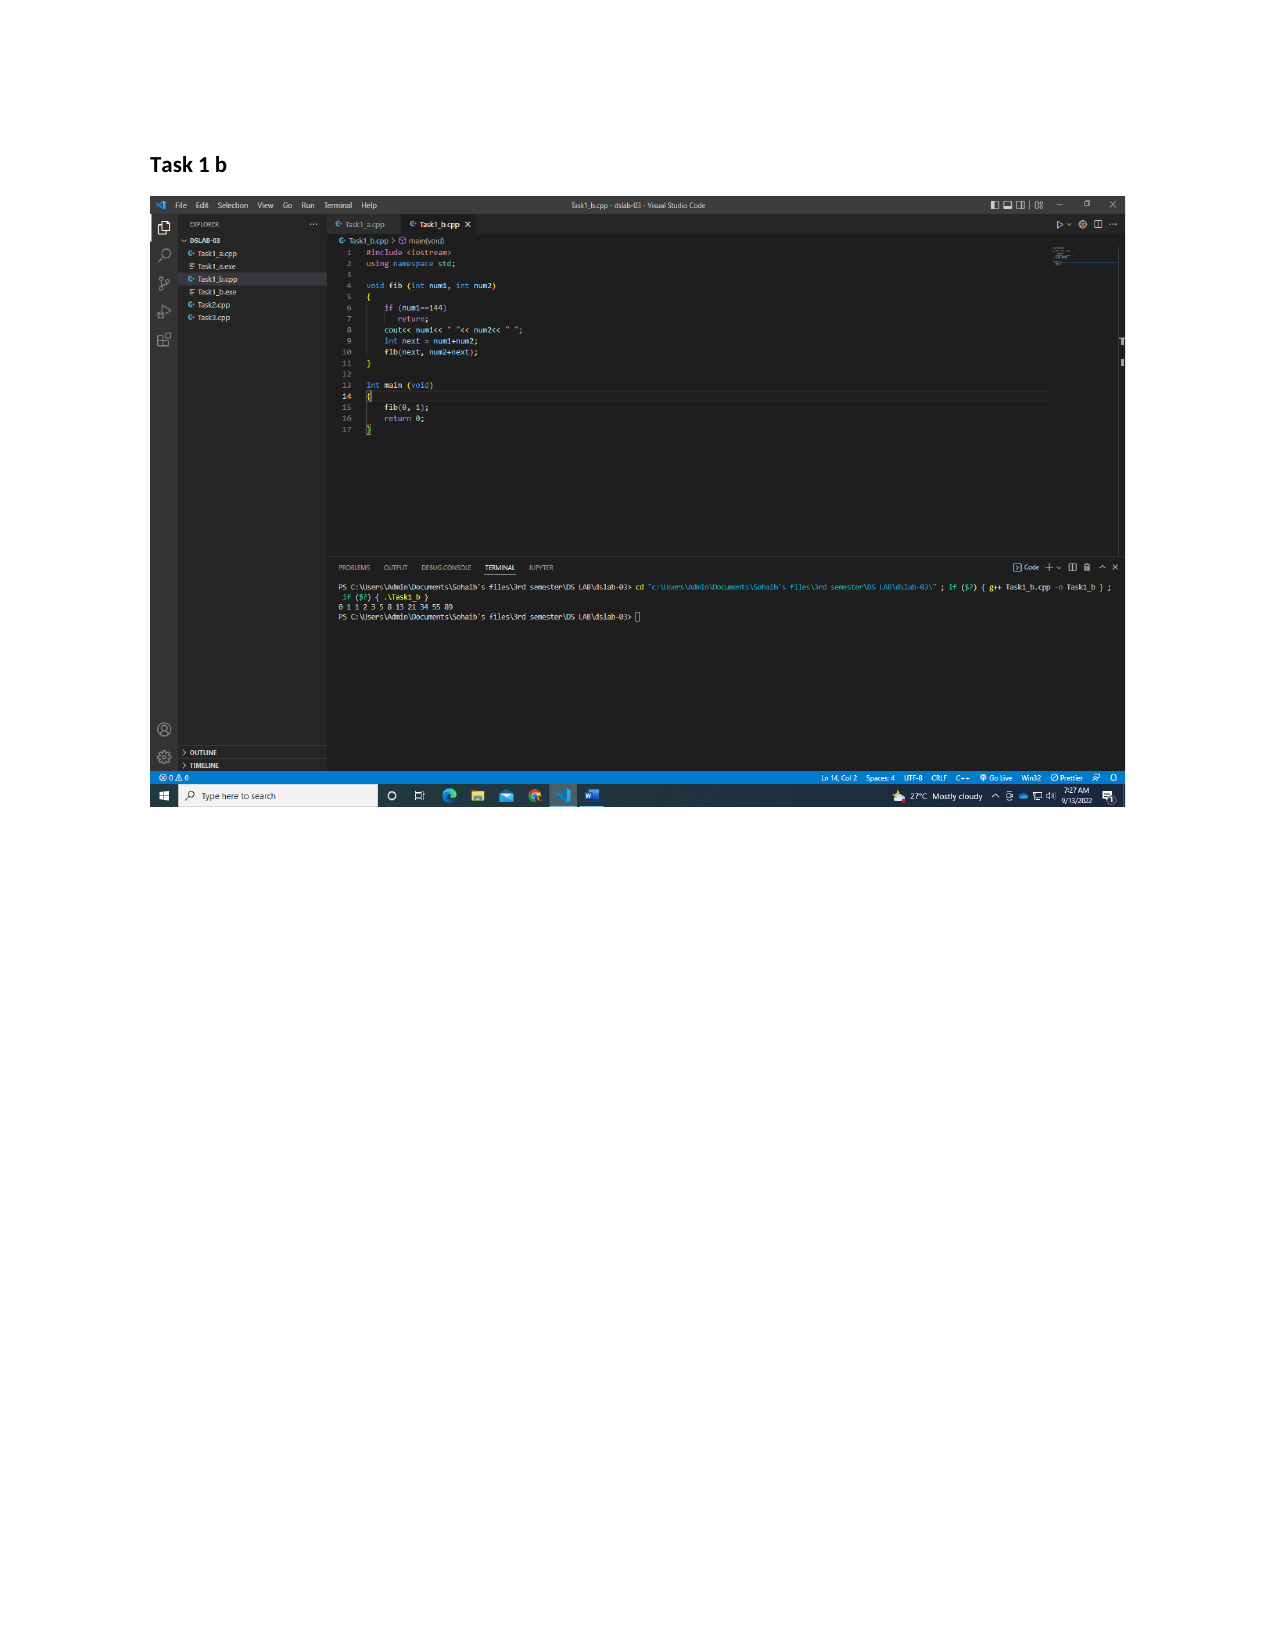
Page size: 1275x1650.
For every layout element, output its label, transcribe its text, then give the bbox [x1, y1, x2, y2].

picture [150, 196, 1125, 807]
text Task 1 b [150, 150, 1125, 178]
